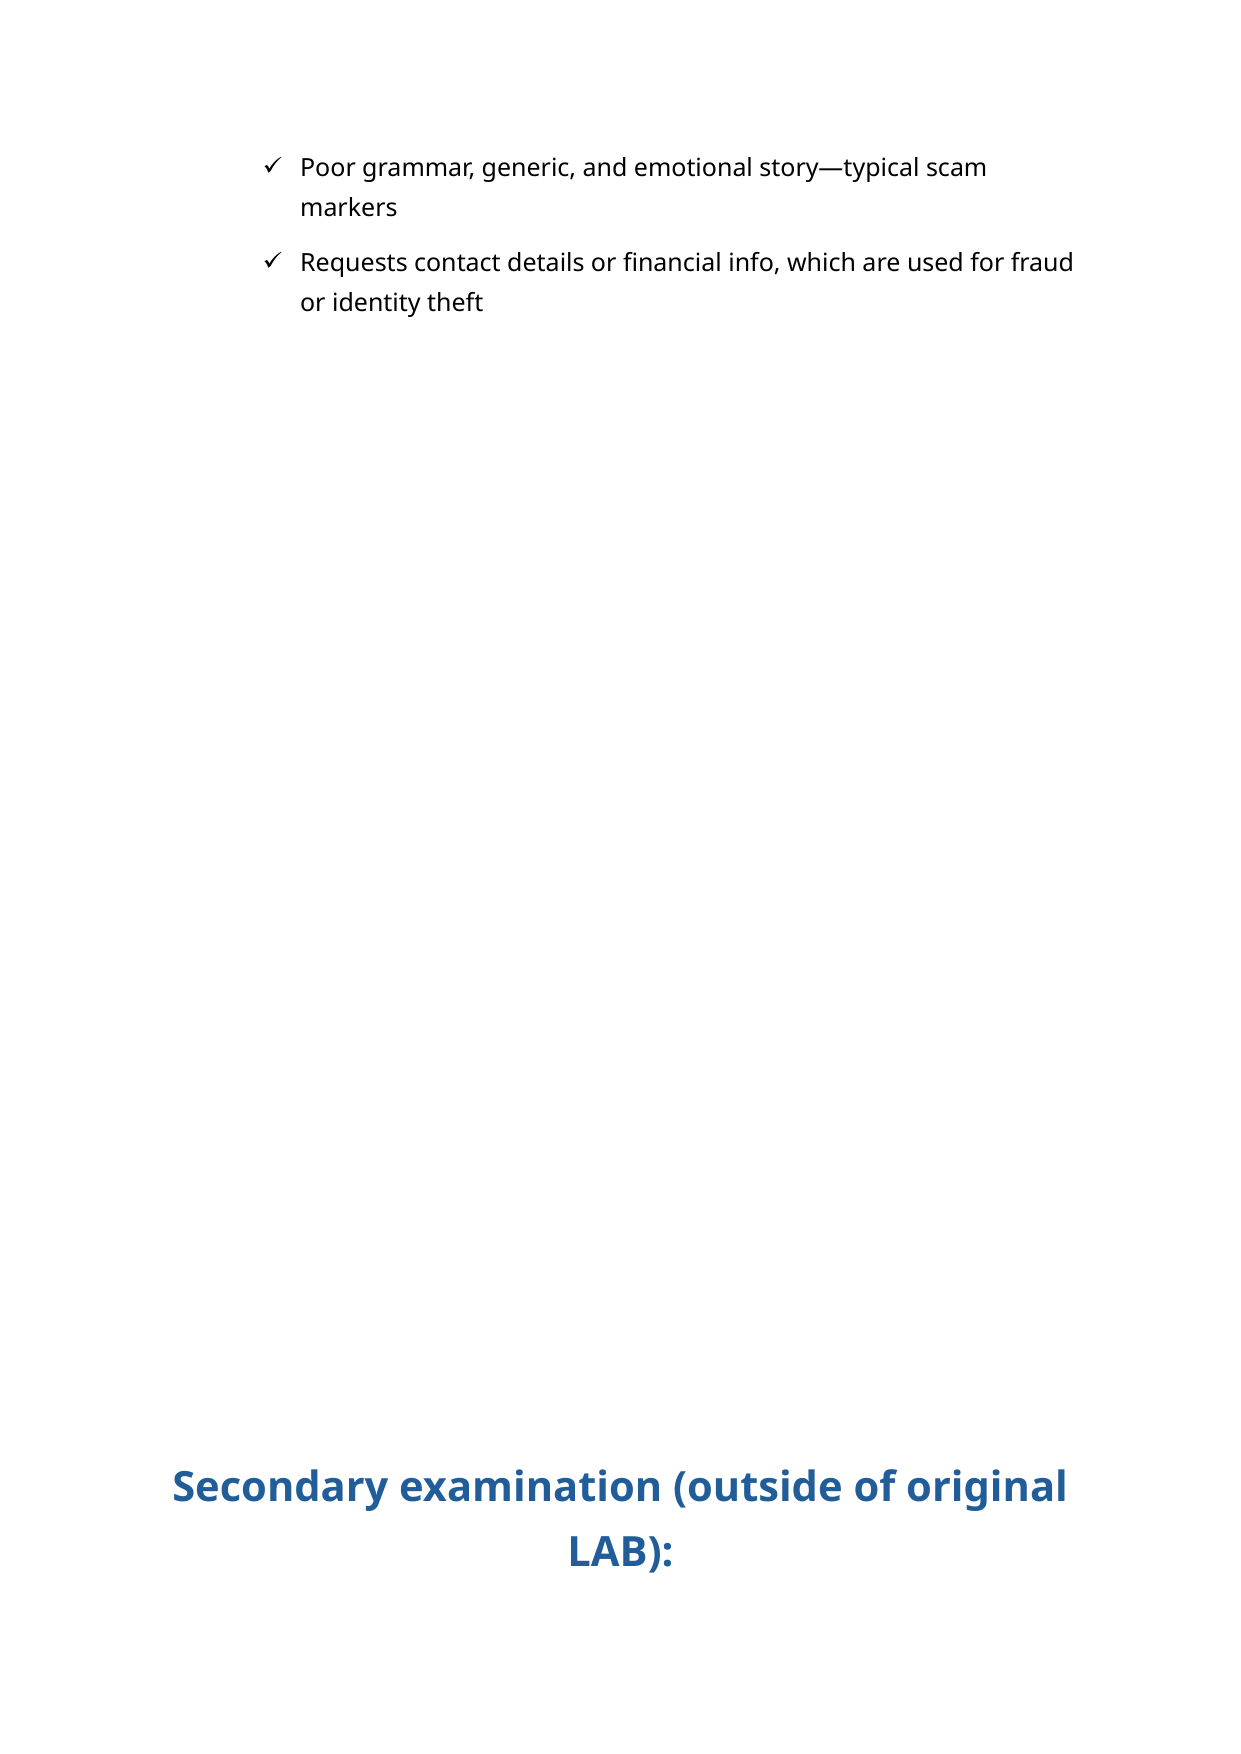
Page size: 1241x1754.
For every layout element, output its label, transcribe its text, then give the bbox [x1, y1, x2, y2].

text Secondary examination (outside of original LAB): [150, 1457, 1090, 1579]
list Poor grammar, generic, and emotional story—typical scam markers [262, 150, 1090, 223]
list Requests contact details or financial info, which are used for fraud or identity theft [262, 245, 1090, 318]
